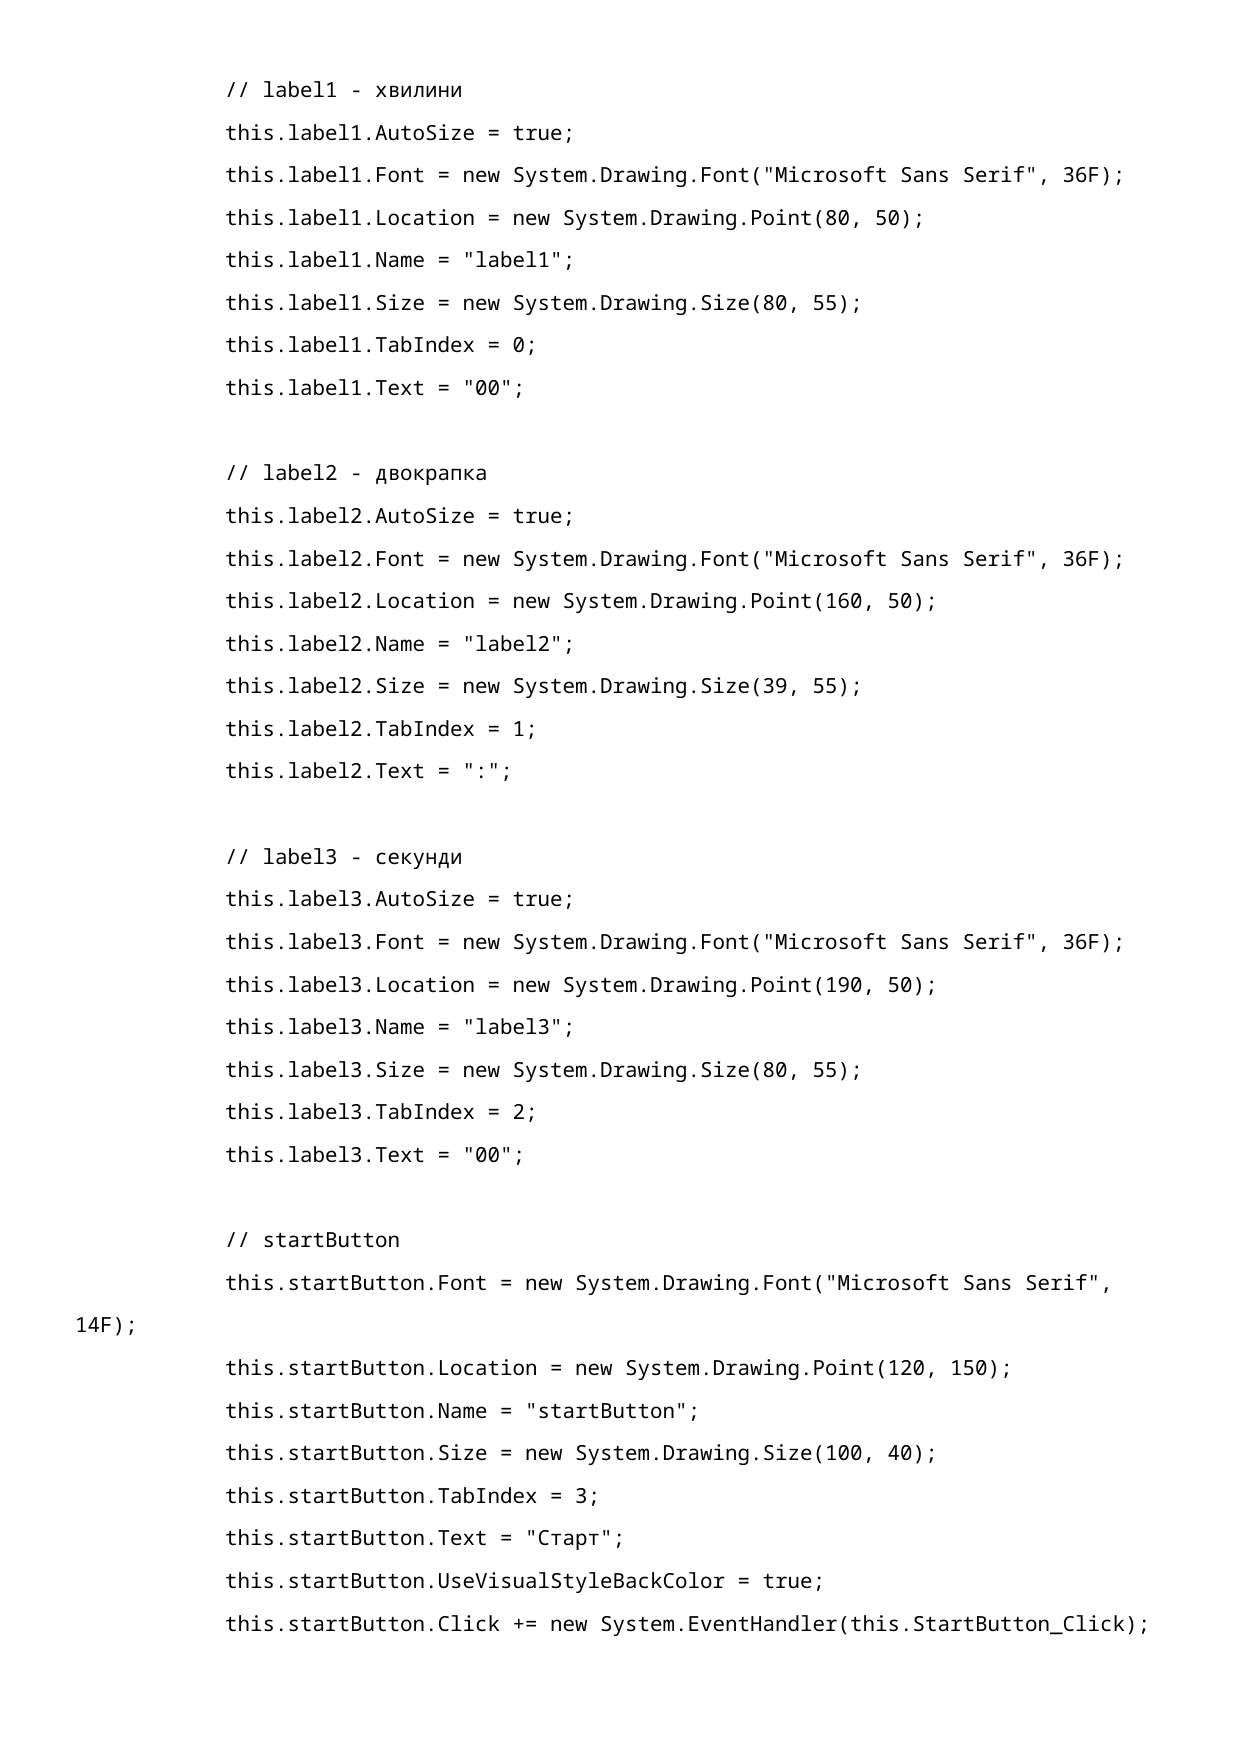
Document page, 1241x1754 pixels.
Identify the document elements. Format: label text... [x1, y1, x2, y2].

text this.startButton.Name = "startButton"; [75, 1396, 1165, 1424]
text this.startButton.UseVisualStyleBackColor = true; [75, 1566, 1165, 1594]
text this.startButton.Size = new System.Drawing.Size(100, 40); [75, 1438, 1165, 1467]
text this.label3.Location = new System.Drawing.Point(190, 50); [75, 970, 1165, 998]
text this.label1.AutoSize = true; [75, 118, 1165, 146]
text this.label2.Font = new System.Drawing.Font("Microsoft Sans Serif", 36F); [75, 544, 1165, 572]
text // label3 - секунди [75, 842, 1165, 870]
text this.label1.Text = "00"; [75, 373, 1165, 402]
text this.label2.Size = new System.Drawing.Size(39, 55); [75, 671, 1165, 700]
text this.startButton.Click += new System.EventHandler(this.StartButton_Click); [75, 1609, 1165, 1637]
text this.label3.TabIndex = 2; [75, 1097, 1165, 1126]
text this.label3.Text = "00"; [75, 1140, 1165, 1168]
text // label1 - хвилини [75, 75, 1165, 103]
text this.label1.Location = new System.Drawing.Point(80, 50); [75, 203, 1165, 231]
text this.label2.Text = ":"; [75, 757, 1165, 785]
text this.label2.Location = new System.Drawing.Point(160, 50); [75, 586, 1165, 615]
text this.label1.TabIndex = 0; [75, 331, 1165, 359]
text this.label3.Font = new System.Drawing.Font("Microsoft Sans Serif", 36F); [75, 927, 1165, 956]
text this.label2.Name = "label2"; [75, 629, 1165, 657]
text this.label3.AutoSize = true; [75, 884, 1165, 913]
text // label2 - двокрапка [75, 458, 1165, 487]
text this.startButton.Font = new System.Drawing.Font("Microsoft Sans Serif", 14F); [75, 1268, 1165, 1339]
text this.startButton.Location = new System.Drawing.Point(120, 150); [75, 1353, 1165, 1382]
text this.startButton.Text = "Старт"; [75, 1523, 1165, 1552]
text this.label3.Name = "label3"; [75, 1012, 1165, 1041]
text // startButton [75, 1225, 1165, 1254]
text this.label1.Name = "label1"; [75, 245, 1165, 274]
text this.label3.Size = new System.Drawing.Size(80, 55); [75, 1055, 1165, 1083]
text this.startButton.TabIndex = 3; [75, 1481, 1165, 1509]
text this.label1.Font = new System.Drawing.Font("Microsoft Sans Serif", 36F); [75, 160, 1165, 189]
text this.label1.Size = new System.Drawing.Size(80, 55); [75, 288, 1165, 316]
text this.label2.TabIndex = 1; [75, 714, 1165, 742]
text this.label2.AutoSize = true; [75, 501, 1165, 529]
